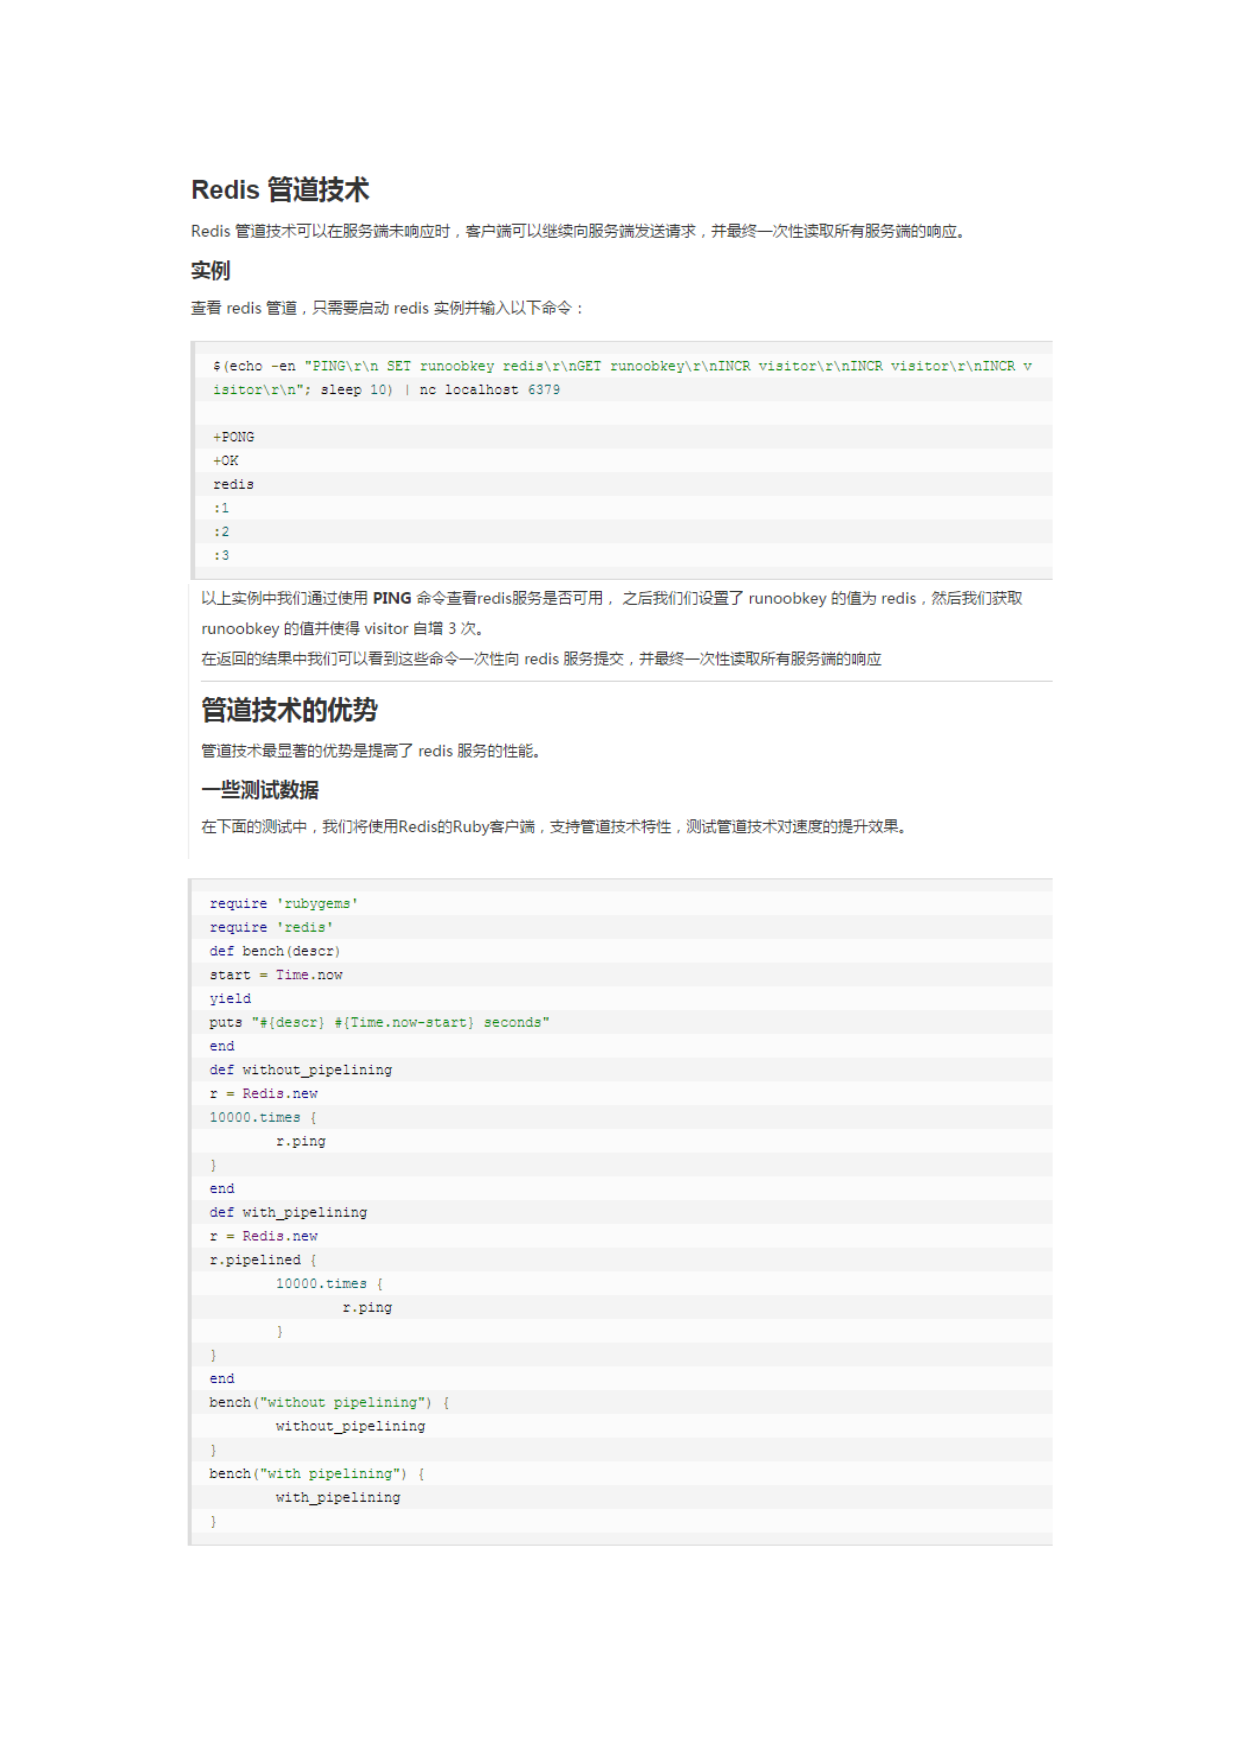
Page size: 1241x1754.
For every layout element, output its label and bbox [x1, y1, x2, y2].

picture [187, 584, 1053, 859]
picture [187, 877, 1053, 1547]
picture [187, 162, 1053, 580]
